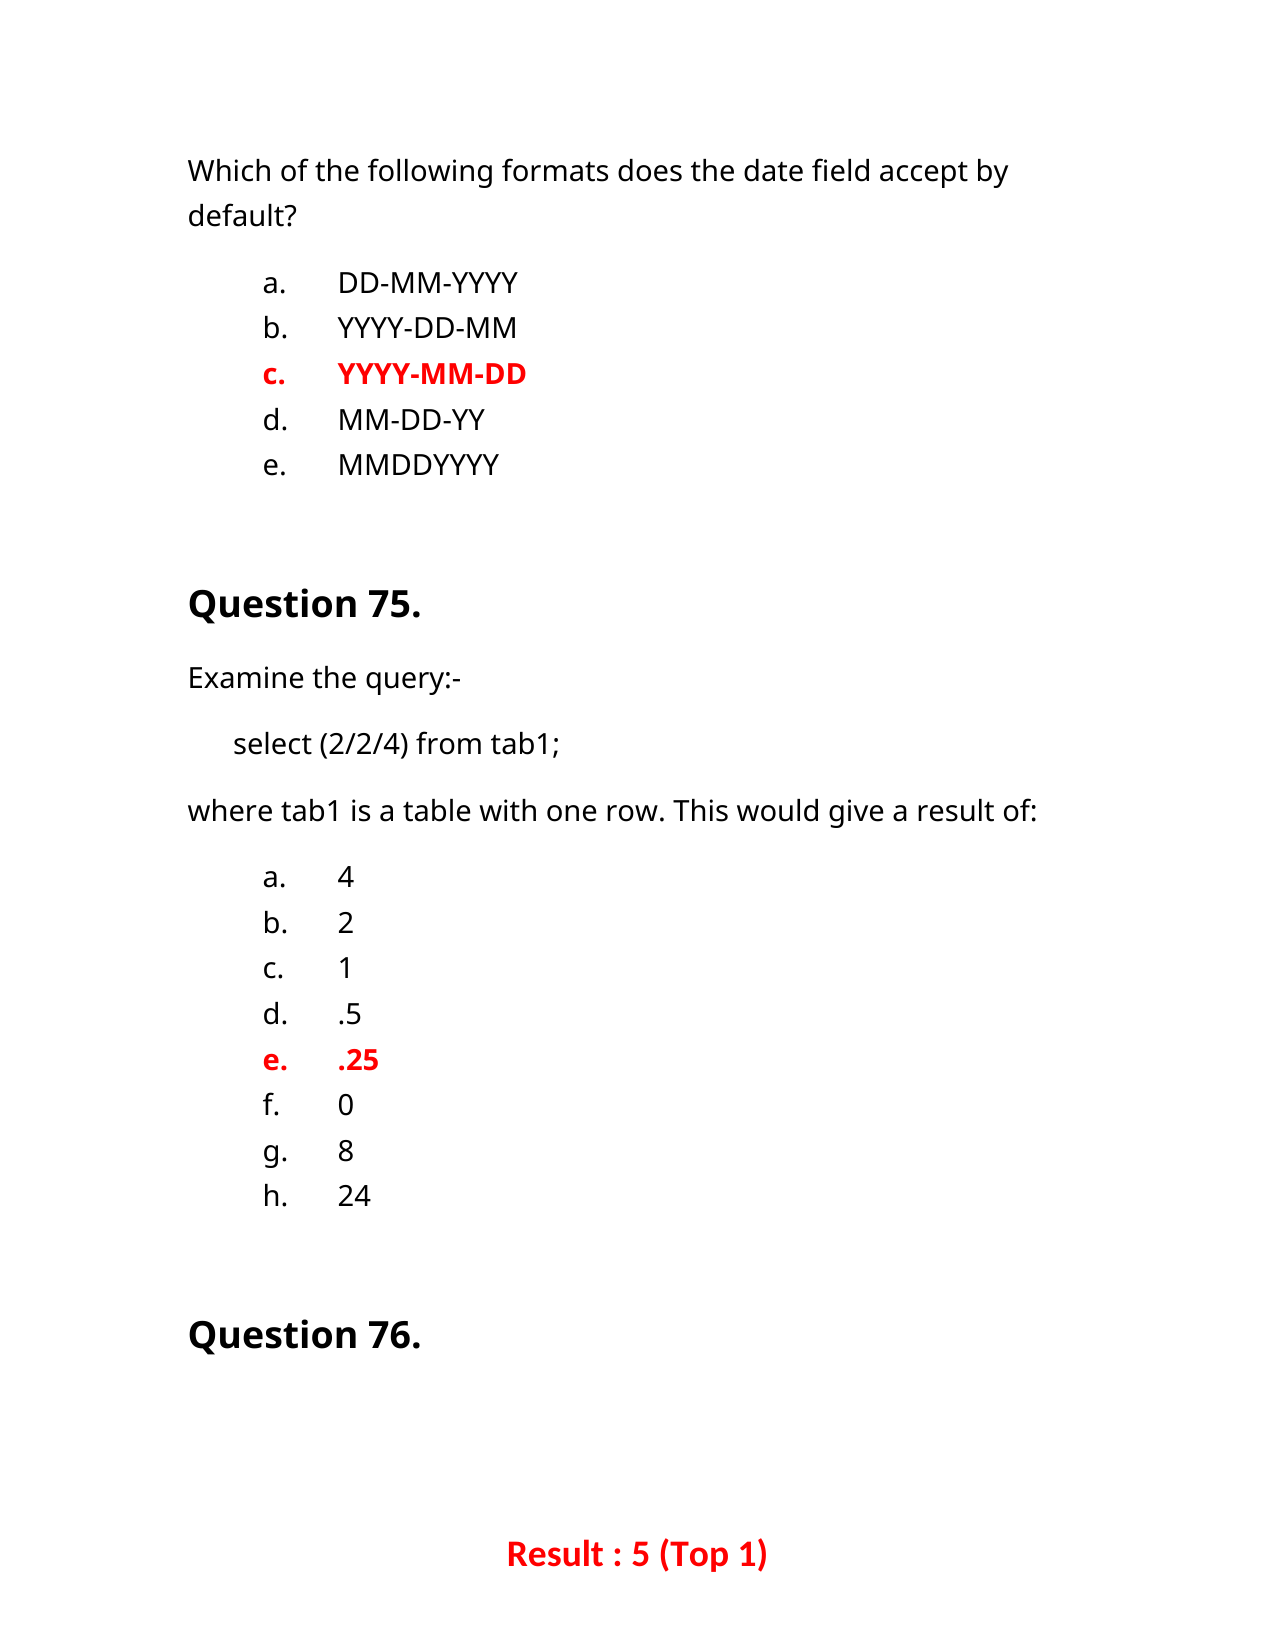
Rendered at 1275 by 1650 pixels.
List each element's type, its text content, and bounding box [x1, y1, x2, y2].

list .25 [262, 1039, 1087, 1078]
text Which of the following formats does the date field accept by default? [187, 150, 1087, 235]
list 4 [262, 856, 1087, 896]
list MMDDYYYY [262, 444, 1087, 484]
list .5 [262, 993, 1087, 1033]
list YYYY-DD-MM [262, 308, 1087, 347]
text select (2/2/4) from tab1; [187, 723, 1087, 763]
list MM-DD-YY [262, 399, 1087, 439]
text Question 75. [187, 577, 1087, 628]
list 1 [262, 948, 1087, 987]
text Examine the query:- [187, 657, 1087, 697]
list 0 [262, 1084, 1087, 1124]
list DD-MM-YYYY [262, 262, 1087, 302]
list YYYY-MM-DD [262, 353, 1087, 393]
list 2 [262, 902, 1087, 942]
text Question 76. [187, 1309, 1087, 1360]
list 24 [262, 1176, 1087, 1215]
text where tab1 is a table with one row. This would give a result of: [187, 790, 1087, 829]
list 8 [262, 1130, 1087, 1170]
